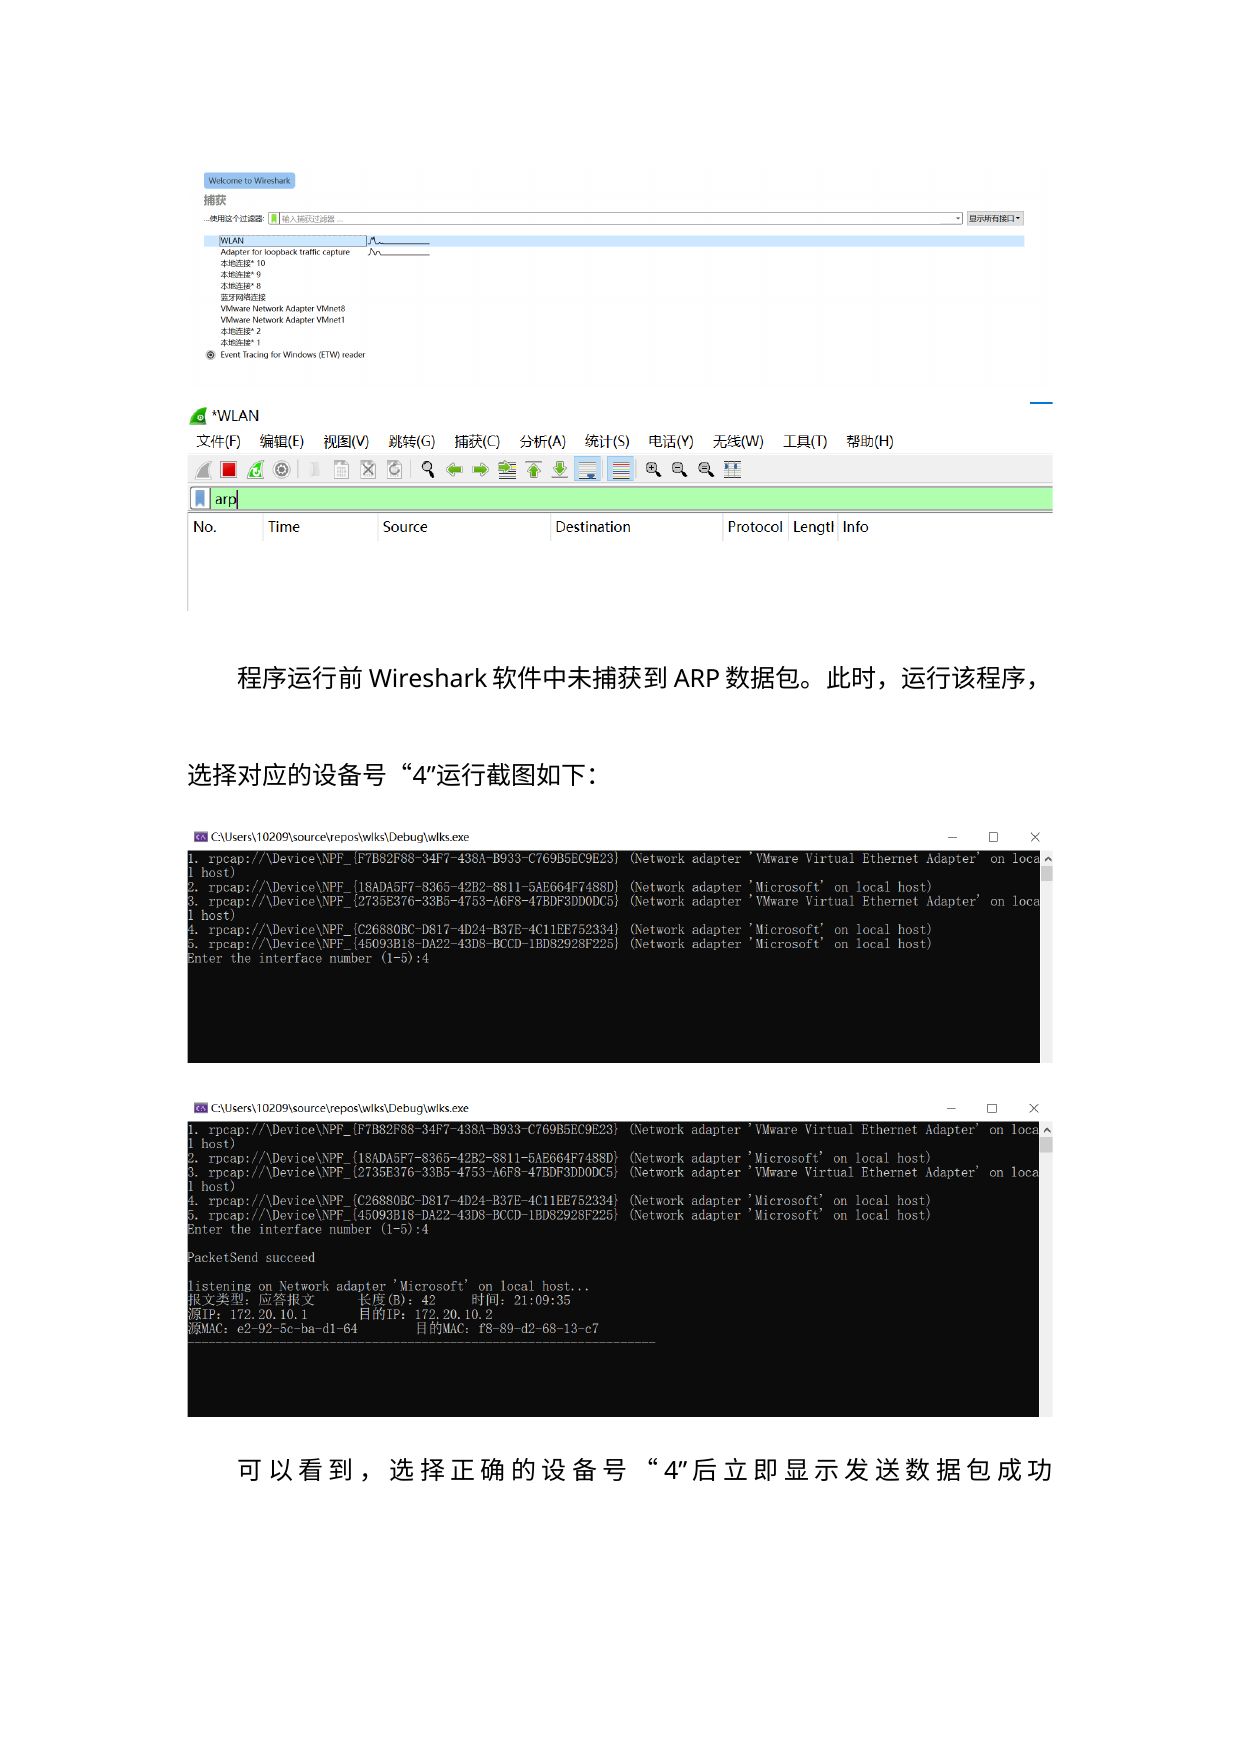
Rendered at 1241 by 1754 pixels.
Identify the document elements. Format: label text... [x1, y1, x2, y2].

picture [187, 402, 1053, 611]
picture [187, 824, 1053, 1063]
text 程序运行前Wireshark软件中未捕获到ARP数据包。此时，运行该程序，选择对应的设备号“4”运行截图如下： [187, 644, 1053, 806]
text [187, 1436, 1053, 1501]
picture [187, 1097, 1053, 1417]
picture [187, 162, 1053, 387]
